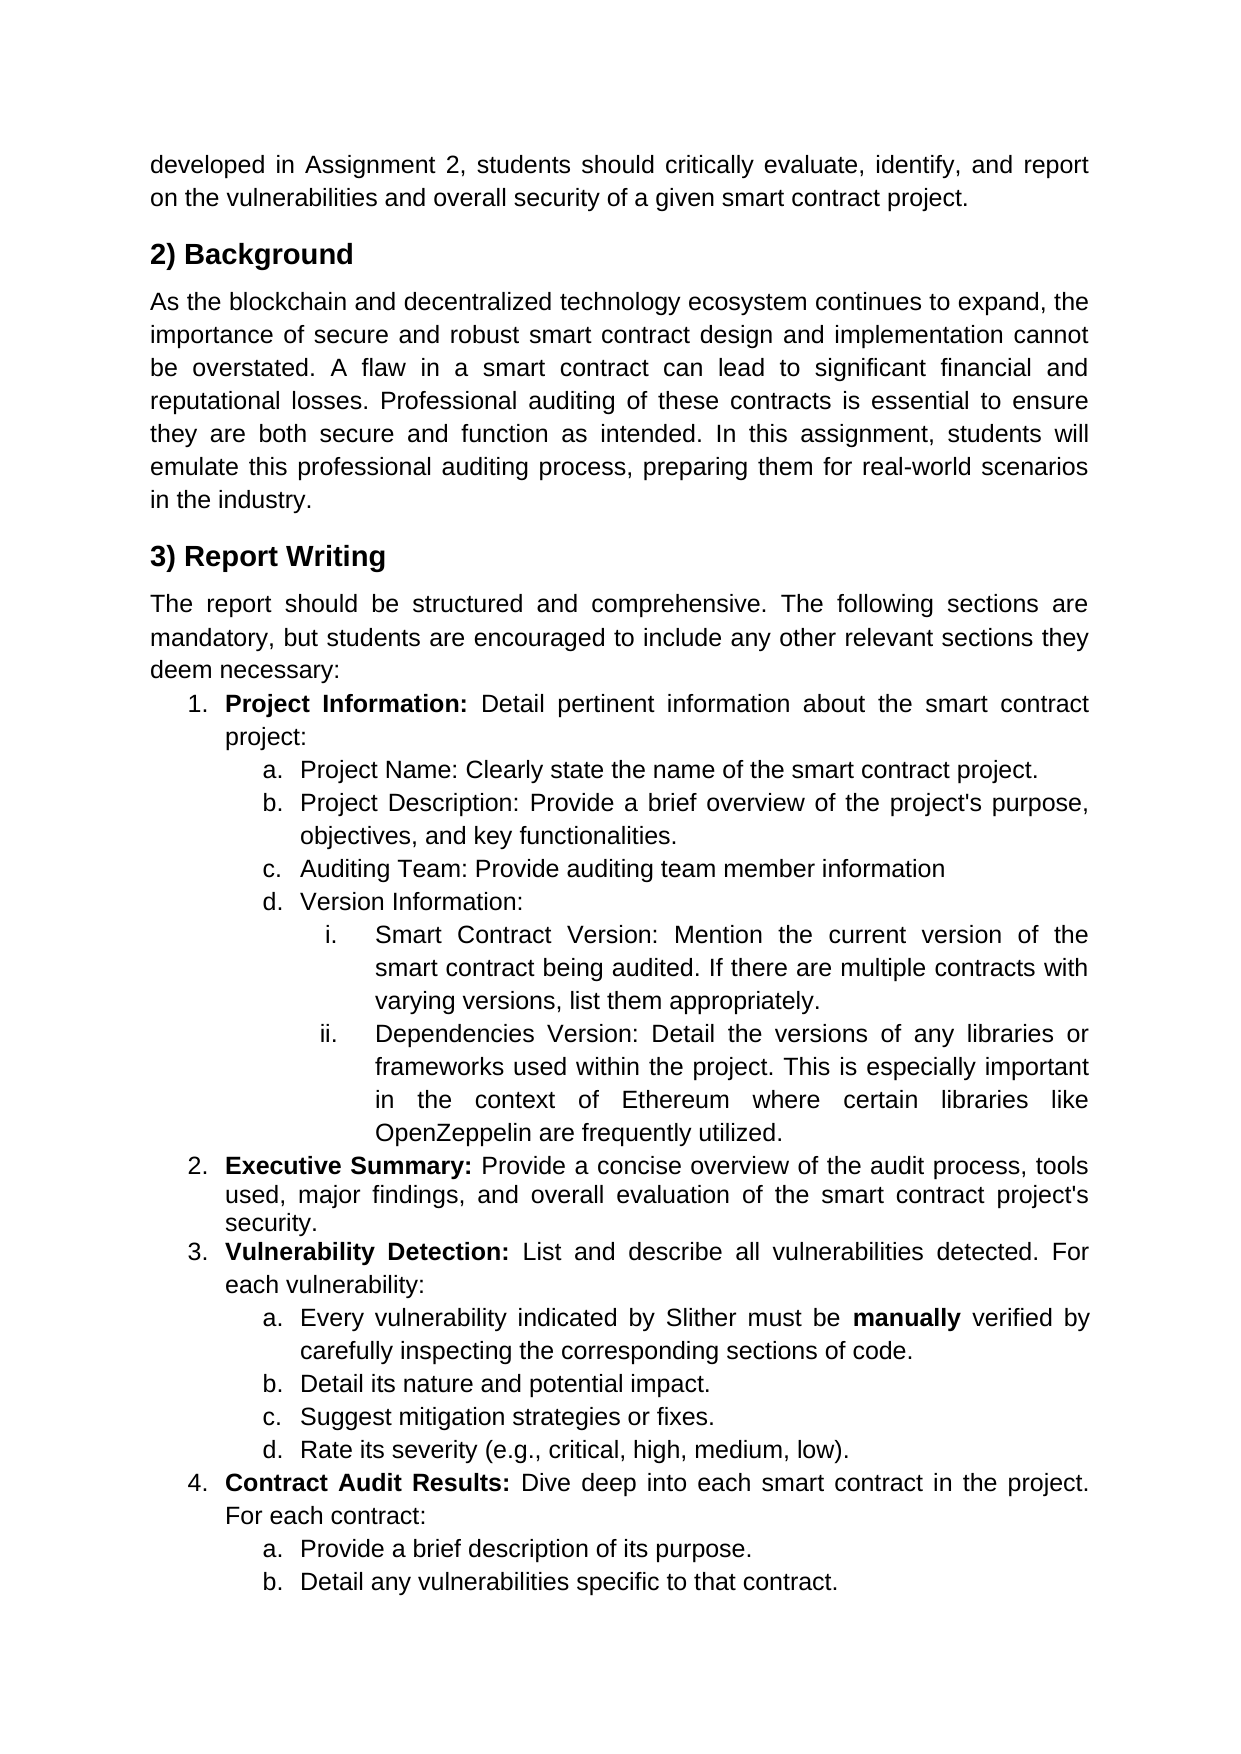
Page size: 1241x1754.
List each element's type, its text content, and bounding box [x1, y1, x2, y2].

list Contract Audit Results: Dive deep into each smart contract in the project. For each contract: [187, 1468, 1090, 1530]
list Provide a brief description of its purpose. [262, 1534, 1090, 1563]
list Project Information: Detail pertinent information about the smart contract project: [187, 688, 1090, 750]
list Project Name: Clearly state the name of the smart contract project. [262, 754, 1090, 783]
list Smart Contract Version: Mention the current version of the smart contract being audited. If there are multiple contracts with varying versions, list them appropriately. [337, 920, 1090, 1014]
list Detail its nature and potential impact. [262, 1369, 1090, 1398]
text 2) Background [150, 237, 1090, 270]
text 3) Report Writing [150, 539, 1090, 573]
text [150, 150, 1090, 212]
list Auditing Team: Provide auditing team member information [262, 854, 1090, 882]
list Suggest mitigation strategies or fixes. [262, 1402, 1090, 1431]
list Dependencies Version: Detail the versions of any libraries or frameworks used within the project. This is especially important in the context of Ethereum where certain libraries like OpenZeppelin are frequently utilized. [337, 1019, 1090, 1147]
list Version Information: [262, 887, 1090, 915]
list Project Description: Provide a brief overview of the project's purpose, objectives, and key functionalities. [262, 788, 1090, 849]
list Executive Summary: Provide a concise overview of the audit process, tools used, major findings, and overall evaluation of the smart contract project's security. [187, 1151, 1090, 1237]
list Vulnerability Detection: List and describe all vulnerabilities detected. For each vulnerability: [187, 1237, 1090, 1299]
list Every vulnerability indicated by Slither must be manually verified by carefully inspecting the corresponding sections of code. [262, 1303, 1090, 1365]
list Detail any vulnerabilities specific to that contract. [262, 1567, 1090, 1596]
list Rate its severity (e.g., critical, high, medium, low). [262, 1435, 1090, 1464]
text As the blockchain and decentralized technology ecosystem continues to expand, the importance of secure and robust smart contract design and implementation cannot be overstated. A flaw in a smart contract can lead to significant financial and reputational losses. Professional auditing of these contracts is essential to ensure they are both secure and function as intended. In this assignment, students will emulate this professional auditing process, preparing them for real-world scenarios in the industry. [150, 287, 1090, 514]
text The report should be structured and comprehensive. The following sections are mandatory, but students are encouraged to include any other relevant sections they deem necessary: [150, 589, 1090, 684]
